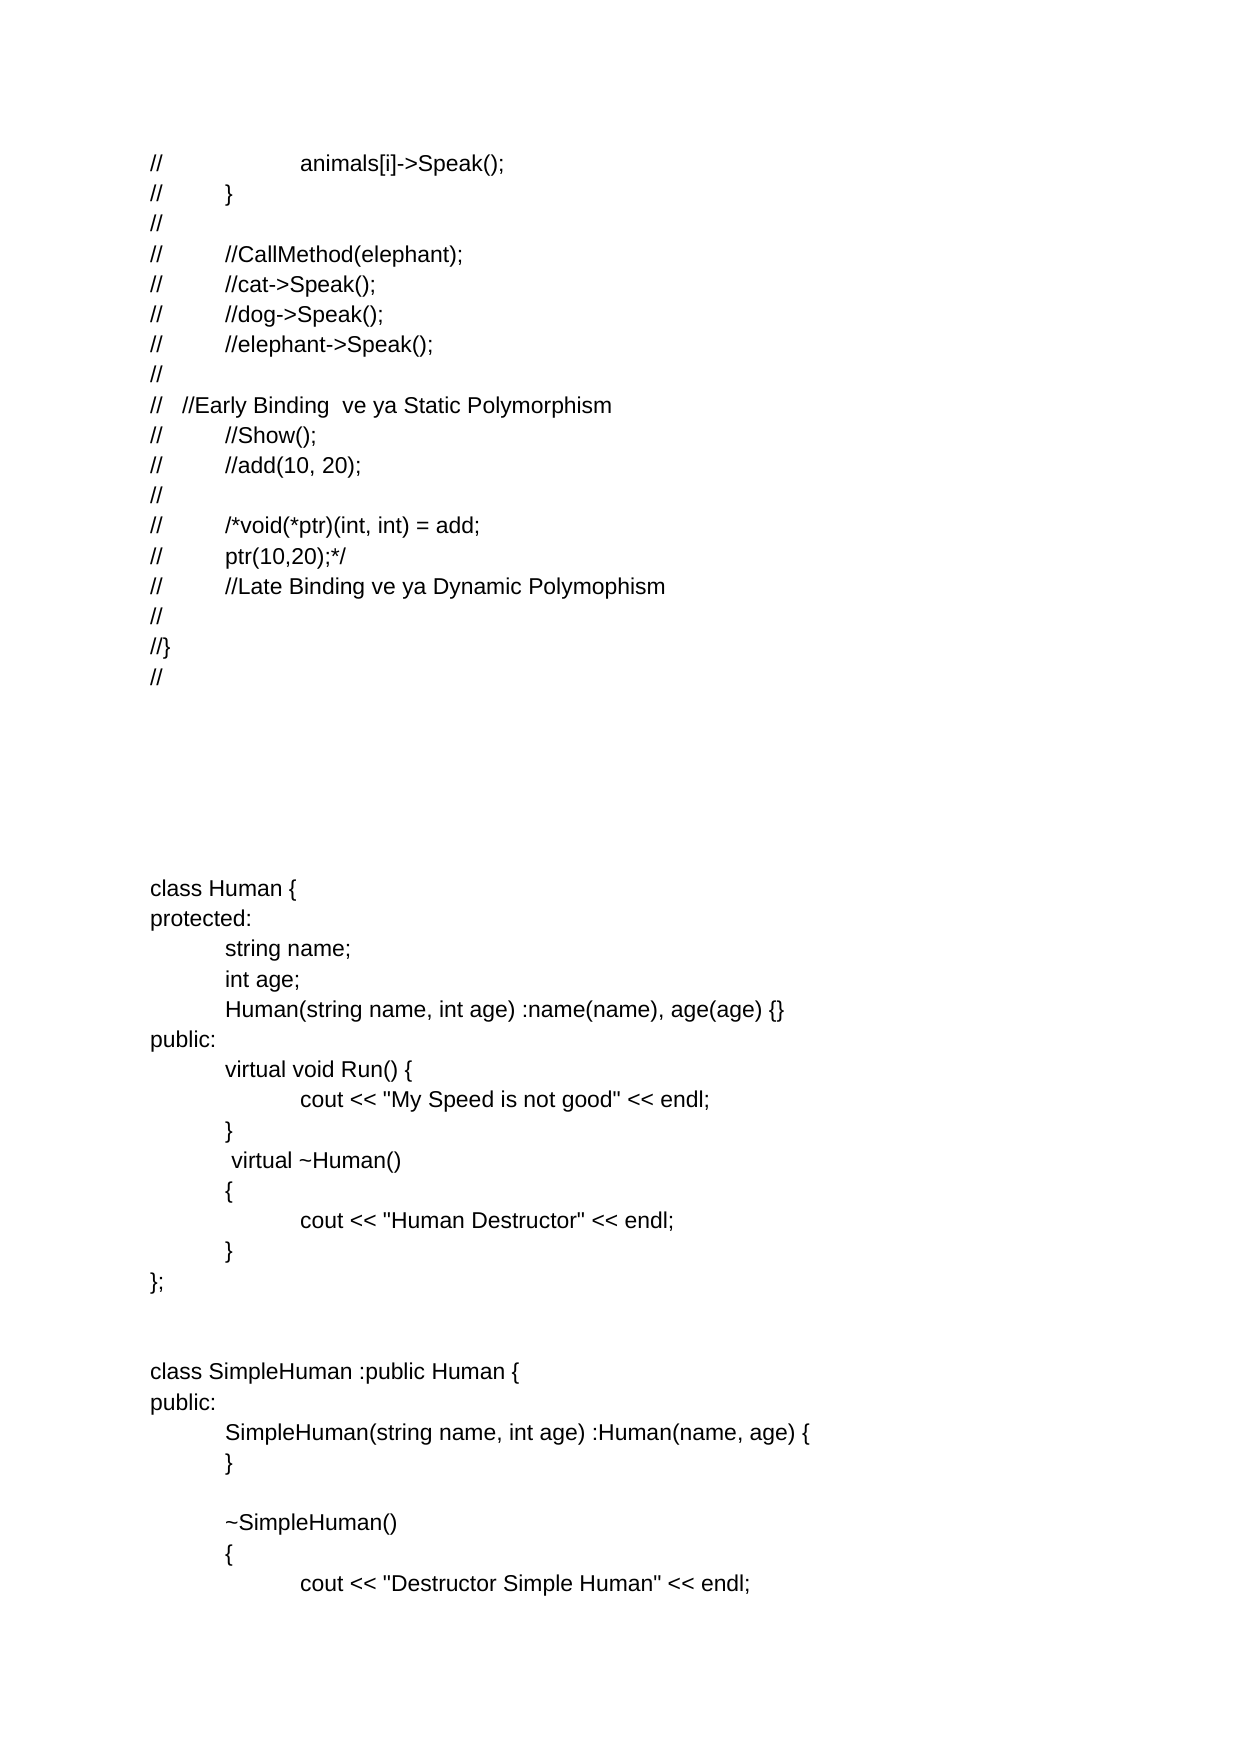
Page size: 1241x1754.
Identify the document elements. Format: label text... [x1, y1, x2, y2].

text // //cat->Speak(); [150, 271, 1090, 297]
text public: [150, 1026, 1090, 1052]
text // [150, 663, 1090, 690]
text cout << "My Speed is not good" << endl; [150, 1086, 1090, 1113]
text } [150, 1449, 1090, 1475]
text // animals[i]->Speak(); [150, 150, 1090, 176]
text //} [150, 633, 1090, 660]
text // [150, 603, 1090, 629]
text class SimpleHuman :public Human { [150, 1358, 1090, 1385]
text string name; [150, 935, 1090, 962]
text int age; [150, 966, 1090, 992]
text // //Late Binding ve ya Dynamic Polymophism [150, 573, 1090, 599]
text // //Early Binding ve ya Static Polymorphism [150, 392, 1090, 418]
text } [150, 1237, 1090, 1264]
text // /*void(*ptr)(int, int) = add; [150, 512, 1090, 539]
text cout << "Human Destructor" << endl; [150, 1207, 1090, 1234]
text ~SimpleHuman() [150, 1509, 1090, 1536]
text // } [150, 180, 1090, 207]
text public: [150, 1388, 1090, 1415]
text SimpleHuman(string name, int age) :Human(name, age) { [150, 1419, 1090, 1445]
text cout << "Destructor Simple Human" << endl; [150, 1570, 1090, 1596]
text // //CallMethod(elephant); [150, 241, 1090, 267]
text // //Show(); [150, 422, 1090, 448]
text protected: [150, 905, 1090, 932]
text // ptr(10,20);*/ [150, 543, 1090, 569]
text }; [150, 1268, 1090, 1294]
text // //elephant->Speak(); [150, 331, 1090, 358]
text class Human { [150, 875, 1090, 901]
text // //dog->Speak(); [150, 301, 1090, 327]
text // [150, 361, 1090, 388]
text // [150, 482, 1090, 509]
text } [150, 1117, 1090, 1143]
text virtual ~Human() [150, 1147, 1090, 1173]
text // //add(10, 20); [150, 452, 1090, 478]
text { [150, 1177, 1090, 1203]
text // [150, 210, 1090, 237]
text Human(string name, int age) :name(name), age(age) {} [150, 996, 1090, 1022]
text { [150, 1539, 1090, 1566]
text virtual void Run() { [150, 1056, 1090, 1083]
